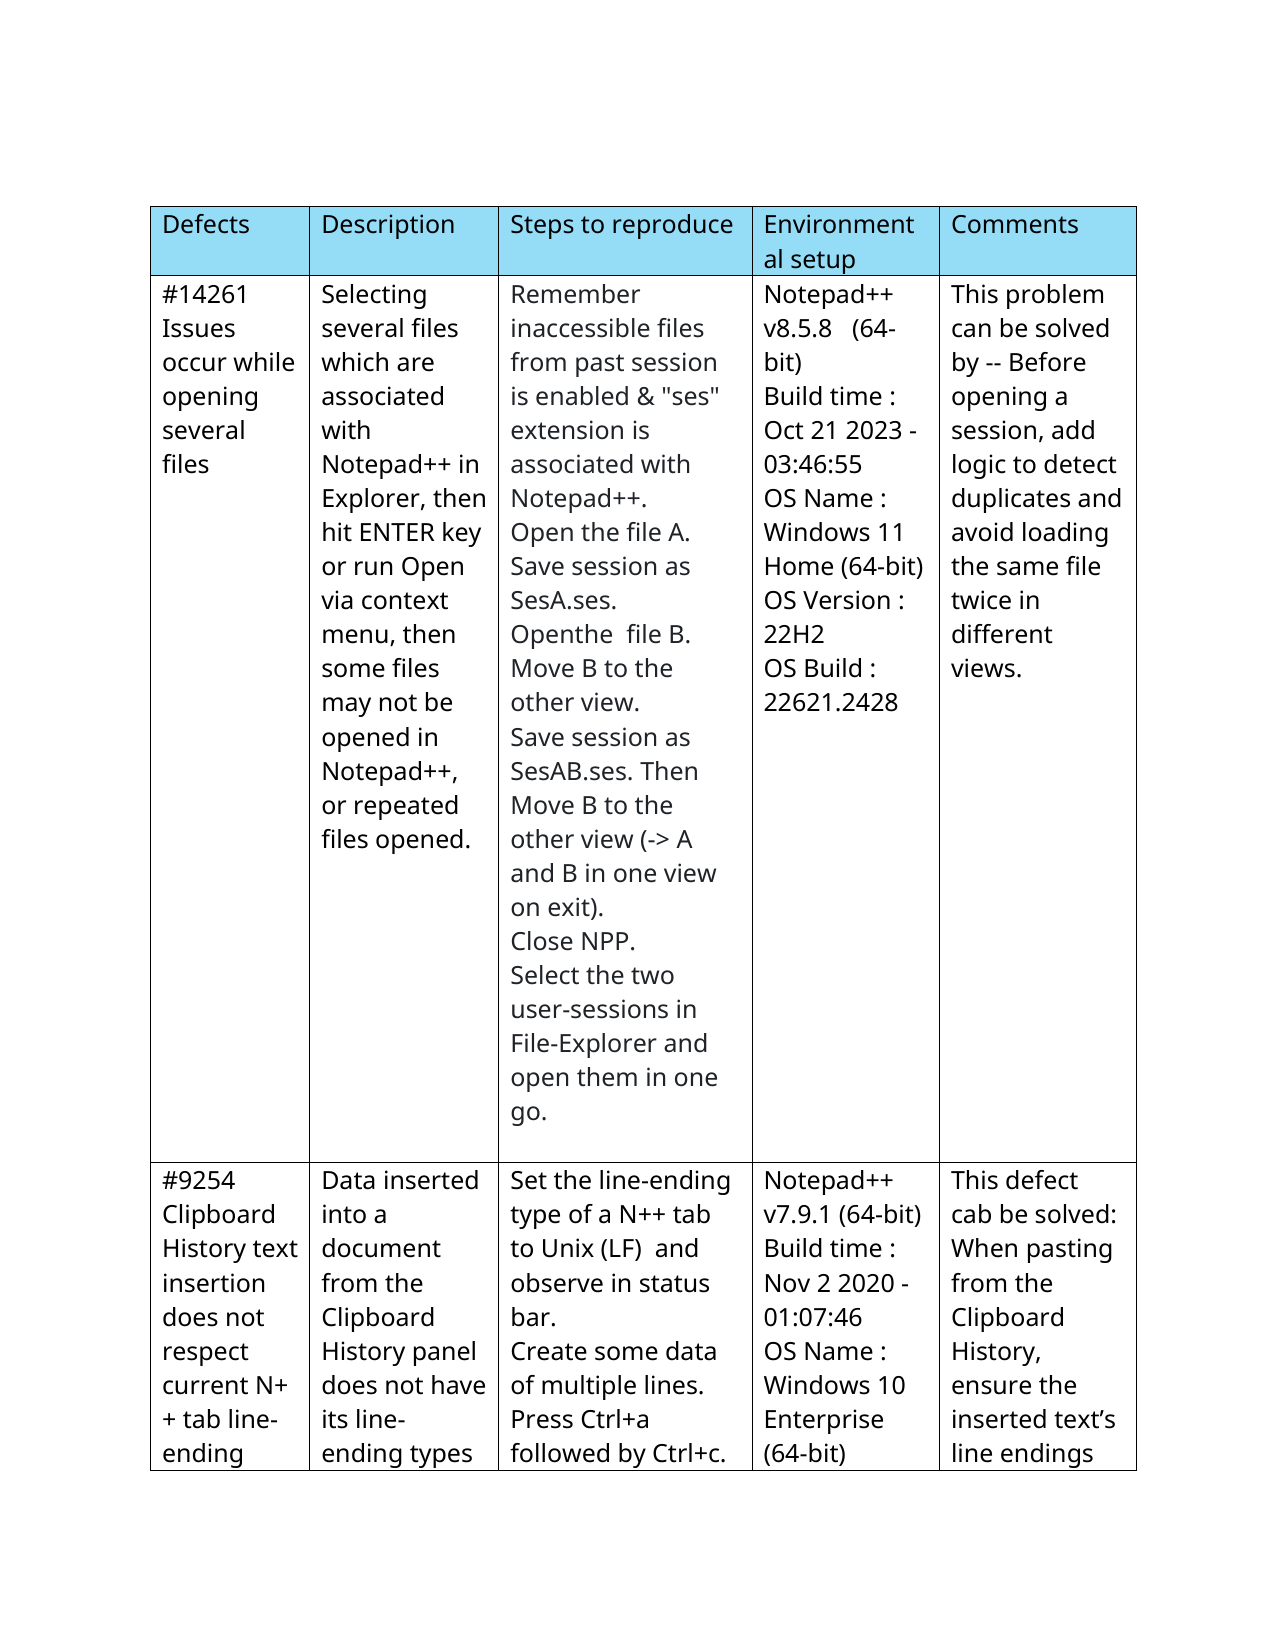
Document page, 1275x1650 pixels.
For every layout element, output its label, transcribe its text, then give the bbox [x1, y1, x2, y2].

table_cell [753, 1163, 939, 1469]
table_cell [499, 1163, 752, 1469]
table_header Steps to reproduce [499, 207, 752, 275]
table_cell #14261 Issues occur while opening several files [151, 276, 309, 1162]
table_cell Remember inaccessible files from past session is enabled & "ses" extension is associated with Notepad++. Open the file A. Save session as SesA.ses. Openthe file B. Move B to the other view. Save session as SesAB.ses. Then Move B to the other view (-> A and B in one view on exit). Close NPP. Select the two user-sessions in File-Explorer and open them in one go. [499, 276, 752, 1162]
table_header Description [310, 207, 498, 275]
table_header Comments [940, 207, 1136, 275]
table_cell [310, 1163, 498, 1469]
table_header Environmental setup [753, 207, 939, 275]
table_cell This problem can be solved by -- Before opening a session, add logic to detect duplicates and avoid loading the same file twice in different views. [940, 276, 1136, 1162]
table_cell Selecting several files which are associated with Notepad++ in Explorer, then hit ENTER key or run Open via context menu, then some files may not be opened in Notepad++, or repeated files opened. [310, 276, 498, 1162]
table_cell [151, 1163, 309, 1469]
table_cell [940, 1163, 1136, 1469]
table_cell Notepad++ v8.5.8 (64-bit) Build time : Oct 21 2023 - 03:46:55 OS Name : Windows 11 Home (64-bit) OS Version : 22H2 OS Build : 22621.2428 [753, 276, 939, 1162]
table_header Defects [151, 207, 309, 275]
